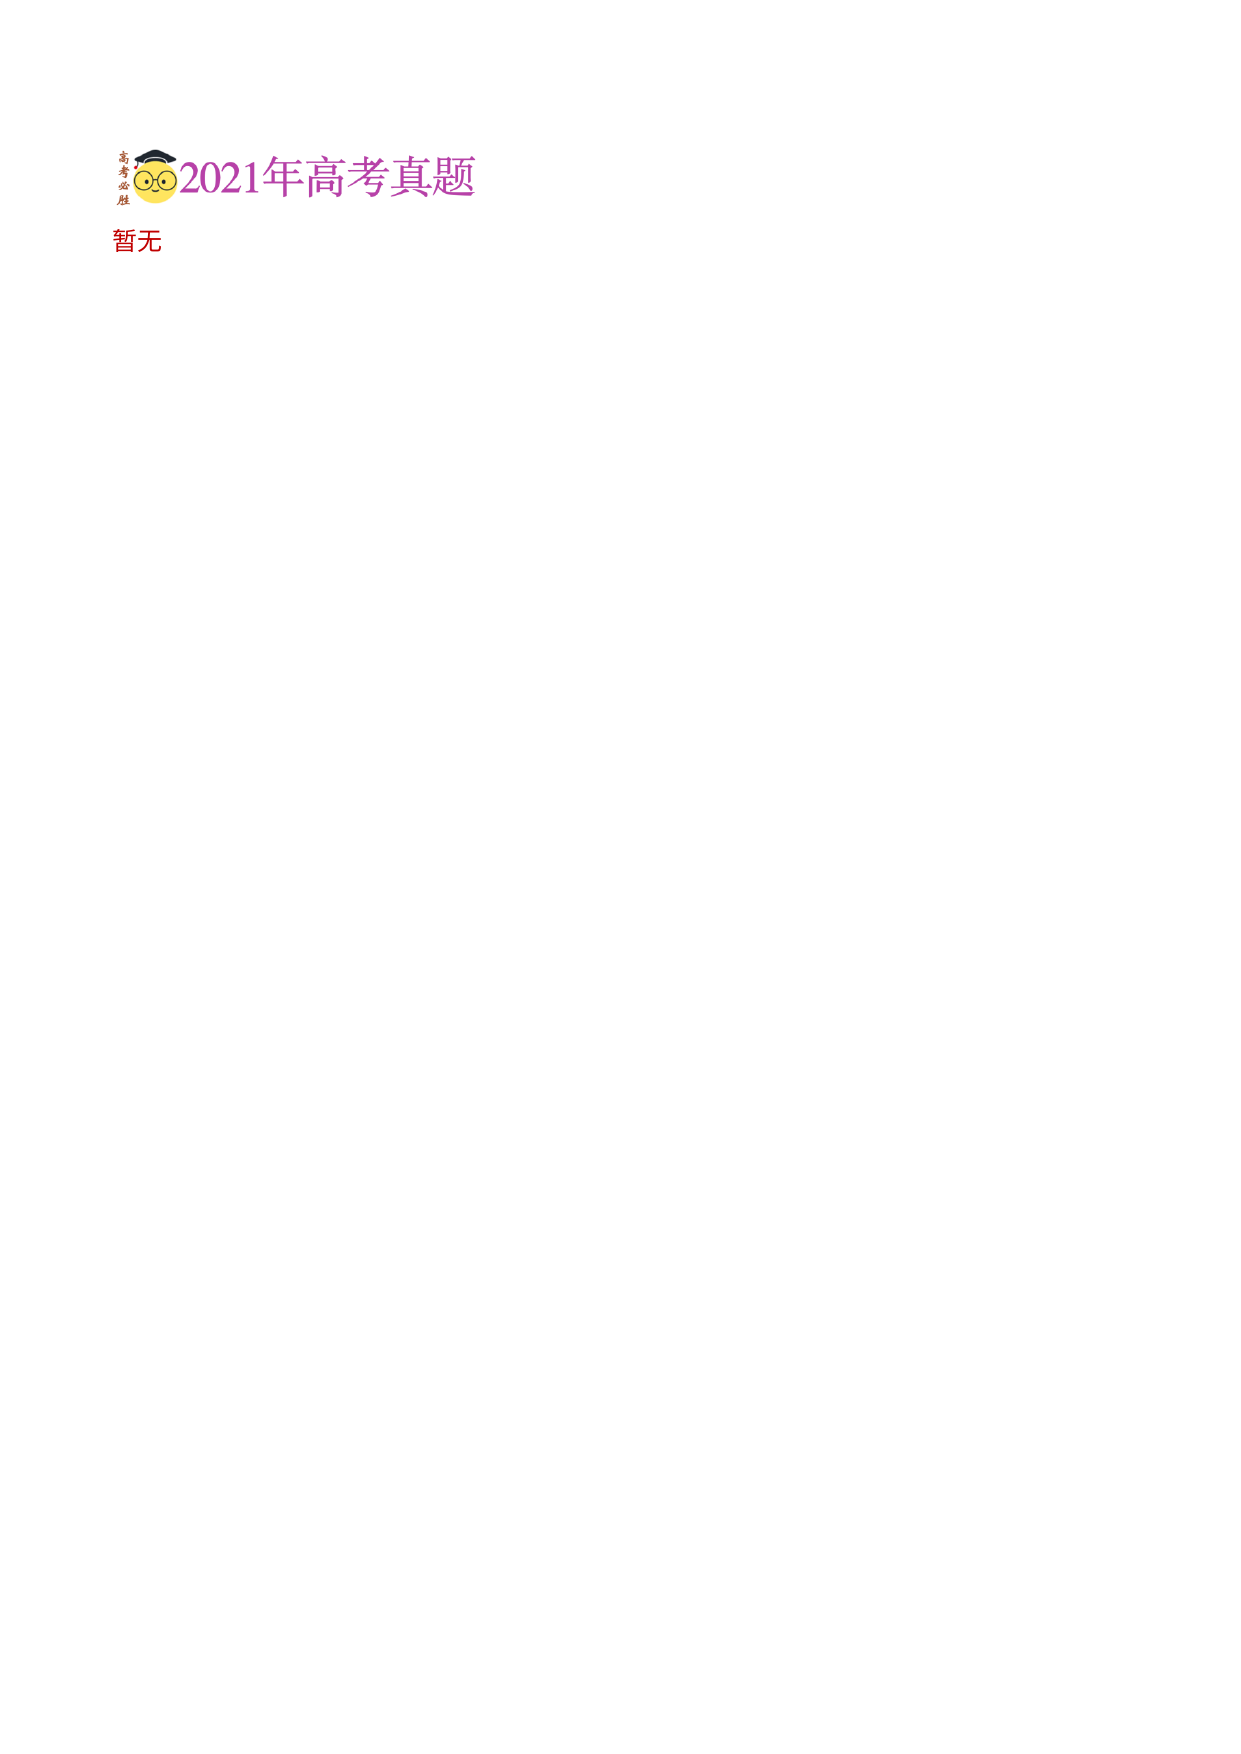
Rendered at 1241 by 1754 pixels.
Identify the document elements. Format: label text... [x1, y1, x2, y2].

text 暂无 [112, 221, 1128, 257]
picture [112, 147, 481, 208]
